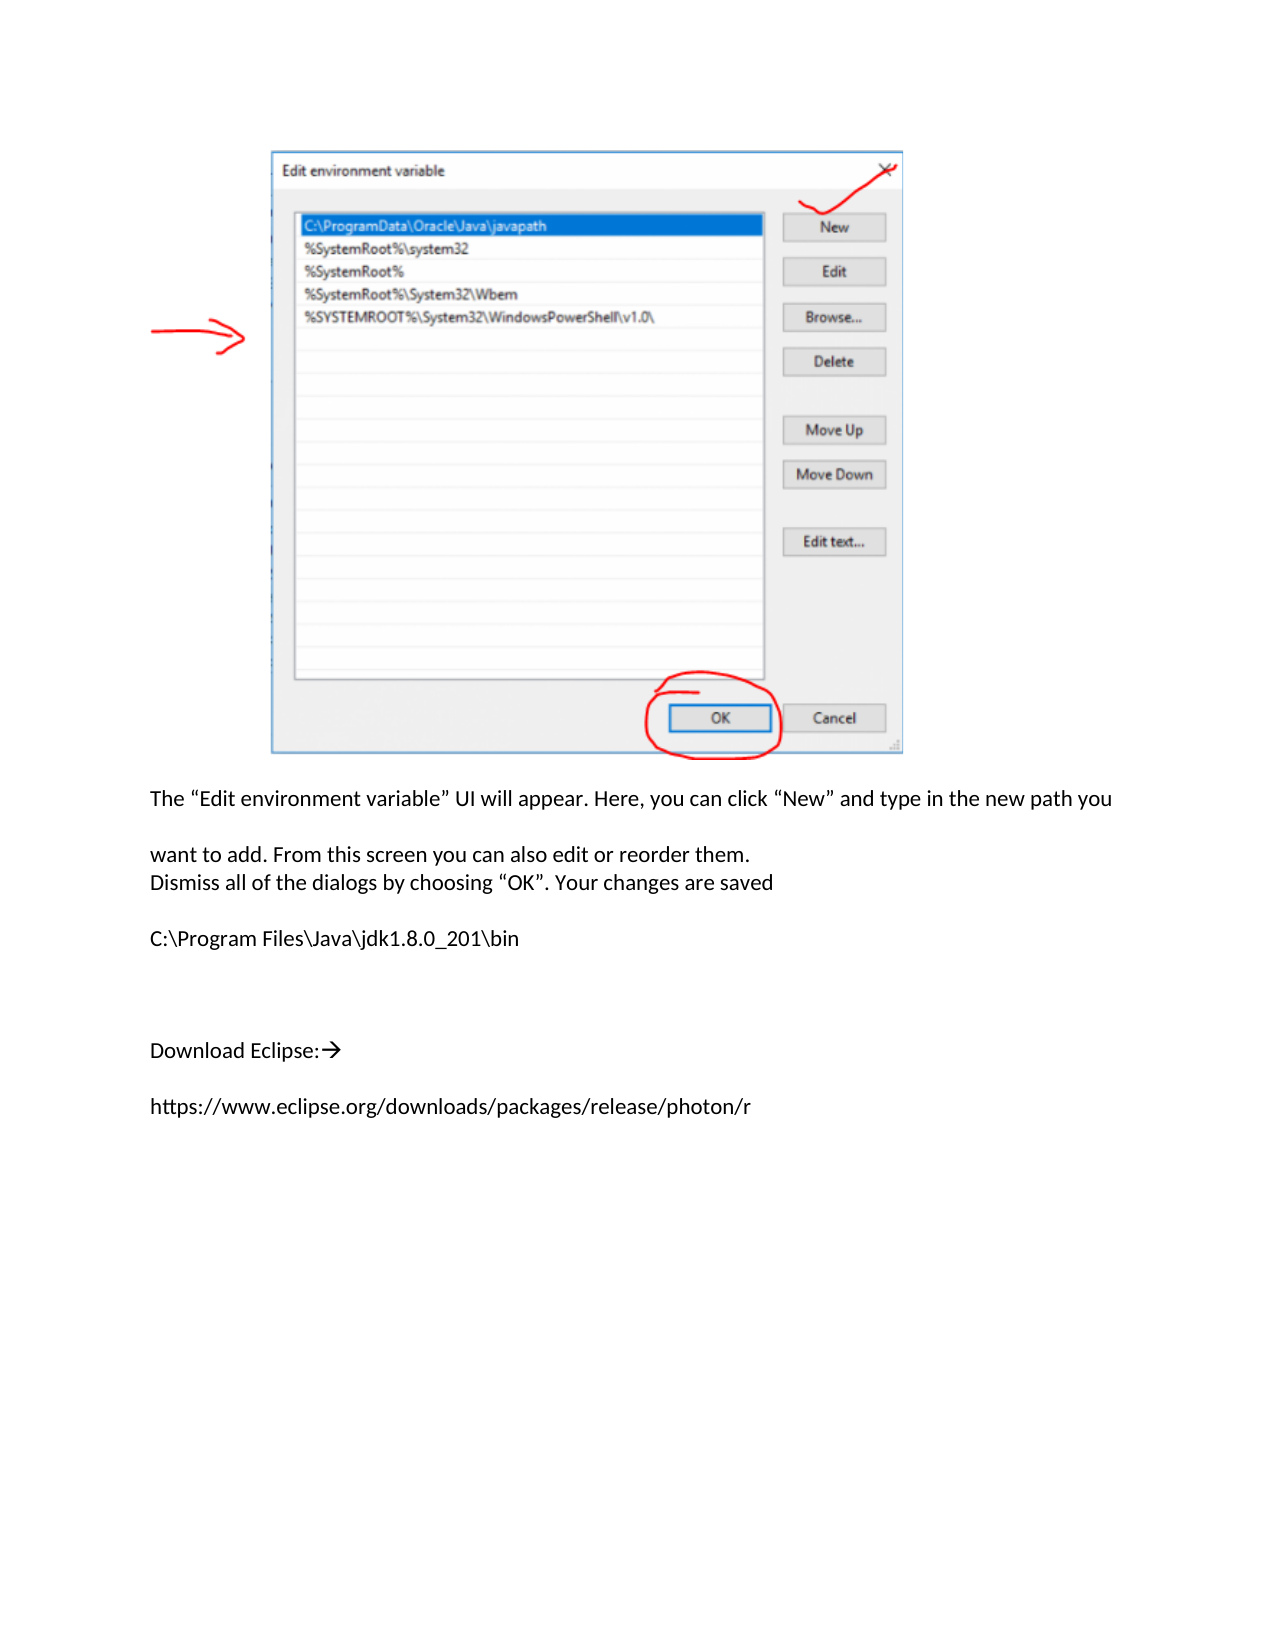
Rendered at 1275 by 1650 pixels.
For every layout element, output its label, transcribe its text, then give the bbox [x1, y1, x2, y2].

text Dismiss all of the dialogs by choosing “OK”. Your changes are saved [150, 868, 1125, 896]
picture [150, 150, 904, 760]
text Download Eclipse: [150, 1036, 1125, 1064]
text The “Edit environment variable” UI will appear. Here, you can click “New” and type in the new path you want to add. From this screen you can also edit or reorder them. [150, 784, 1125, 868]
text C:\Program Files\Java\jdk1.8.0_201\bin [150, 924, 1125, 952]
text https://www.eclipse.org/downloads/packages/release/photon/r [150, 1092, 1125, 1120]
